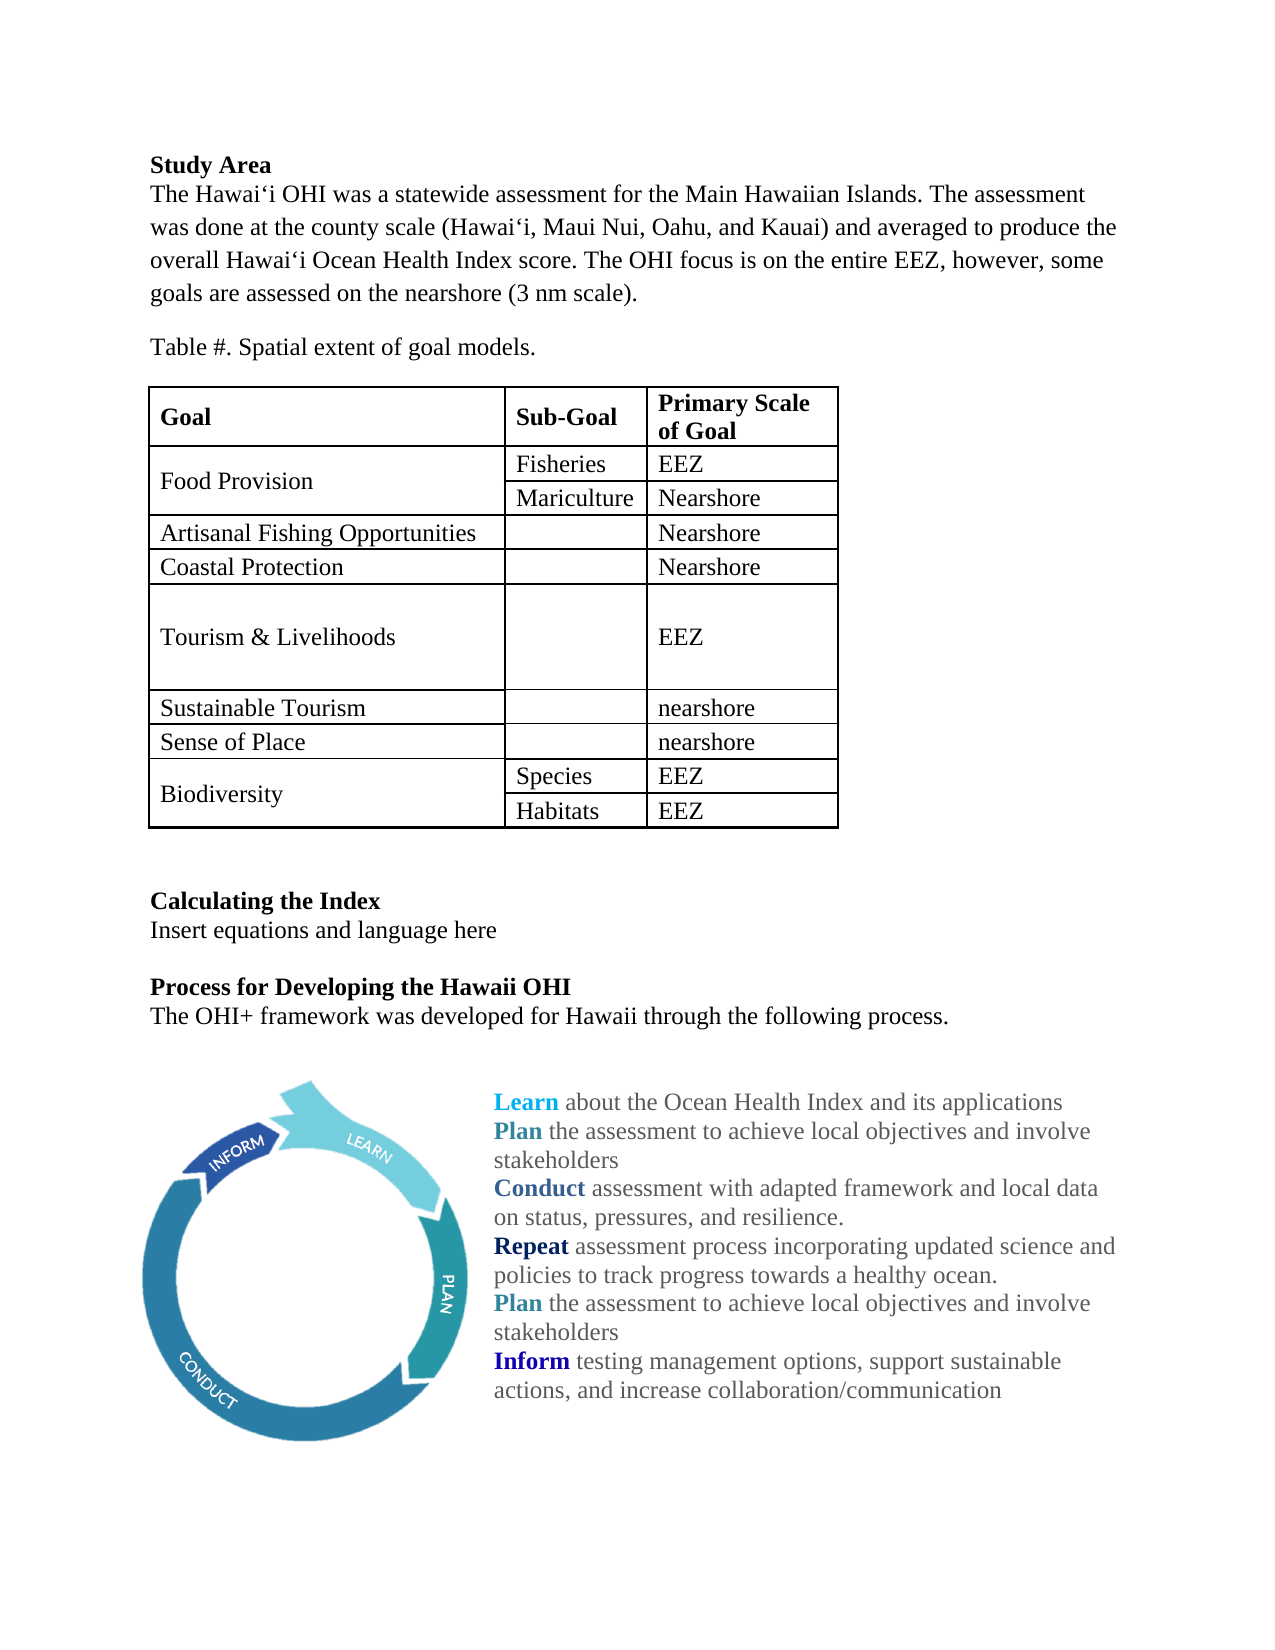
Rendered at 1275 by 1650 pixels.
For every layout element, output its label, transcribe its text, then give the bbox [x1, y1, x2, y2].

table_cell Coastal Protection [150, 550, 504, 583]
text Repeat assessment process incorporating updated science and policies to track progress towards a healthy ocean. [475, 1231, 1125, 1288]
text Plan the assessment to achieve local objectives and involve stakeholders [475, 1116, 1125, 1173]
table_cell Habitats [506, 794, 646, 826]
table_cell Mariculture [506, 482, 646, 514]
text Study Area [150, 150, 1125, 179]
table_cell EEZ [648, 794, 837, 826]
text Plan the assessment to achieve local objectives and involve stakeholders [475, 1288, 1125, 1346]
table_cell [506, 724, 646, 758]
table_cell Sustainable Tourism [150, 691, 504, 723]
text Calculating the Index [150, 886, 1125, 915]
table_header Primary Scale of Goal [648, 388, 837, 445]
table_cell Sense of Place [150, 725, 504, 758]
table_cell [506, 516, 646, 548]
table_cell Food Provision [150, 447, 504, 514]
text Learn about the Ocean Health Index and its applications [475, 1087, 1125, 1116]
table_cell Tourism & Livelihoods [150, 585, 504, 689]
text Process for Developing the Hawaii OHI [150, 972, 1125, 1001]
table_cell nearshore [648, 690, 837, 723]
text Table #. Spatial extent of goal models. [150, 332, 1125, 360]
table_cell Nearshore [648, 516, 837, 548]
picture [131, 1076, 475, 1447]
table_cell Biodiversity [150, 759, 504, 826]
table_cell EEZ [648, 447, 837, 479]
text Inform testing management options, support sustainable actions, and increase collaboration/communication [475, 1346, 1125, 1403]
table_cell EEZ [648, 585, 837, 689]
table_cell [506, 585, 646, 689]
table_cell [506, 550, 646, 583]
table_cell [506, 690, 646, 723]
table_header Sub-Goal [506, 388, 646, 445]
table_cell EEZ [648, 760, 837, 792]
table_cell Nearshore [648, 482, 837, 514]
text Insert equations and language here [150, 915, 1125, 943]
table_cell Artisanal Fishing Opportunities [150, 516, 504, 548]
text Conduct assessment with adapted framework and local data on status, pressures, and resilience. [475, 1173, 1125, 1231]
table_cell Nearshore [648, 550, 837, 583]
table_cell Fisheries [506, 447, 646, 479]
table_header Goal [150, 388, 504, 445]
text The Hawaiʻi OHI was a statewide assessment for the Main Hawaiian Islands. The assessment was done at the county scale (Hawaiʻi, Maui Nui, Oahu, and Kauai) and averaged to produce the overall Hawaiʻi Ocean Health Index score. The OHI focus is on the entire EEZ, however, some goals are assessed on the nearshore (3 nm scale). [150, 179, 1125, 307]
table_cell Species [506, 760, 646, 792]
table_cell nearshore [648, 724, 837, 758]
text The OHI+ framework was developed for Hawaii through the following process. [150, 1001, 1125, 1030]
